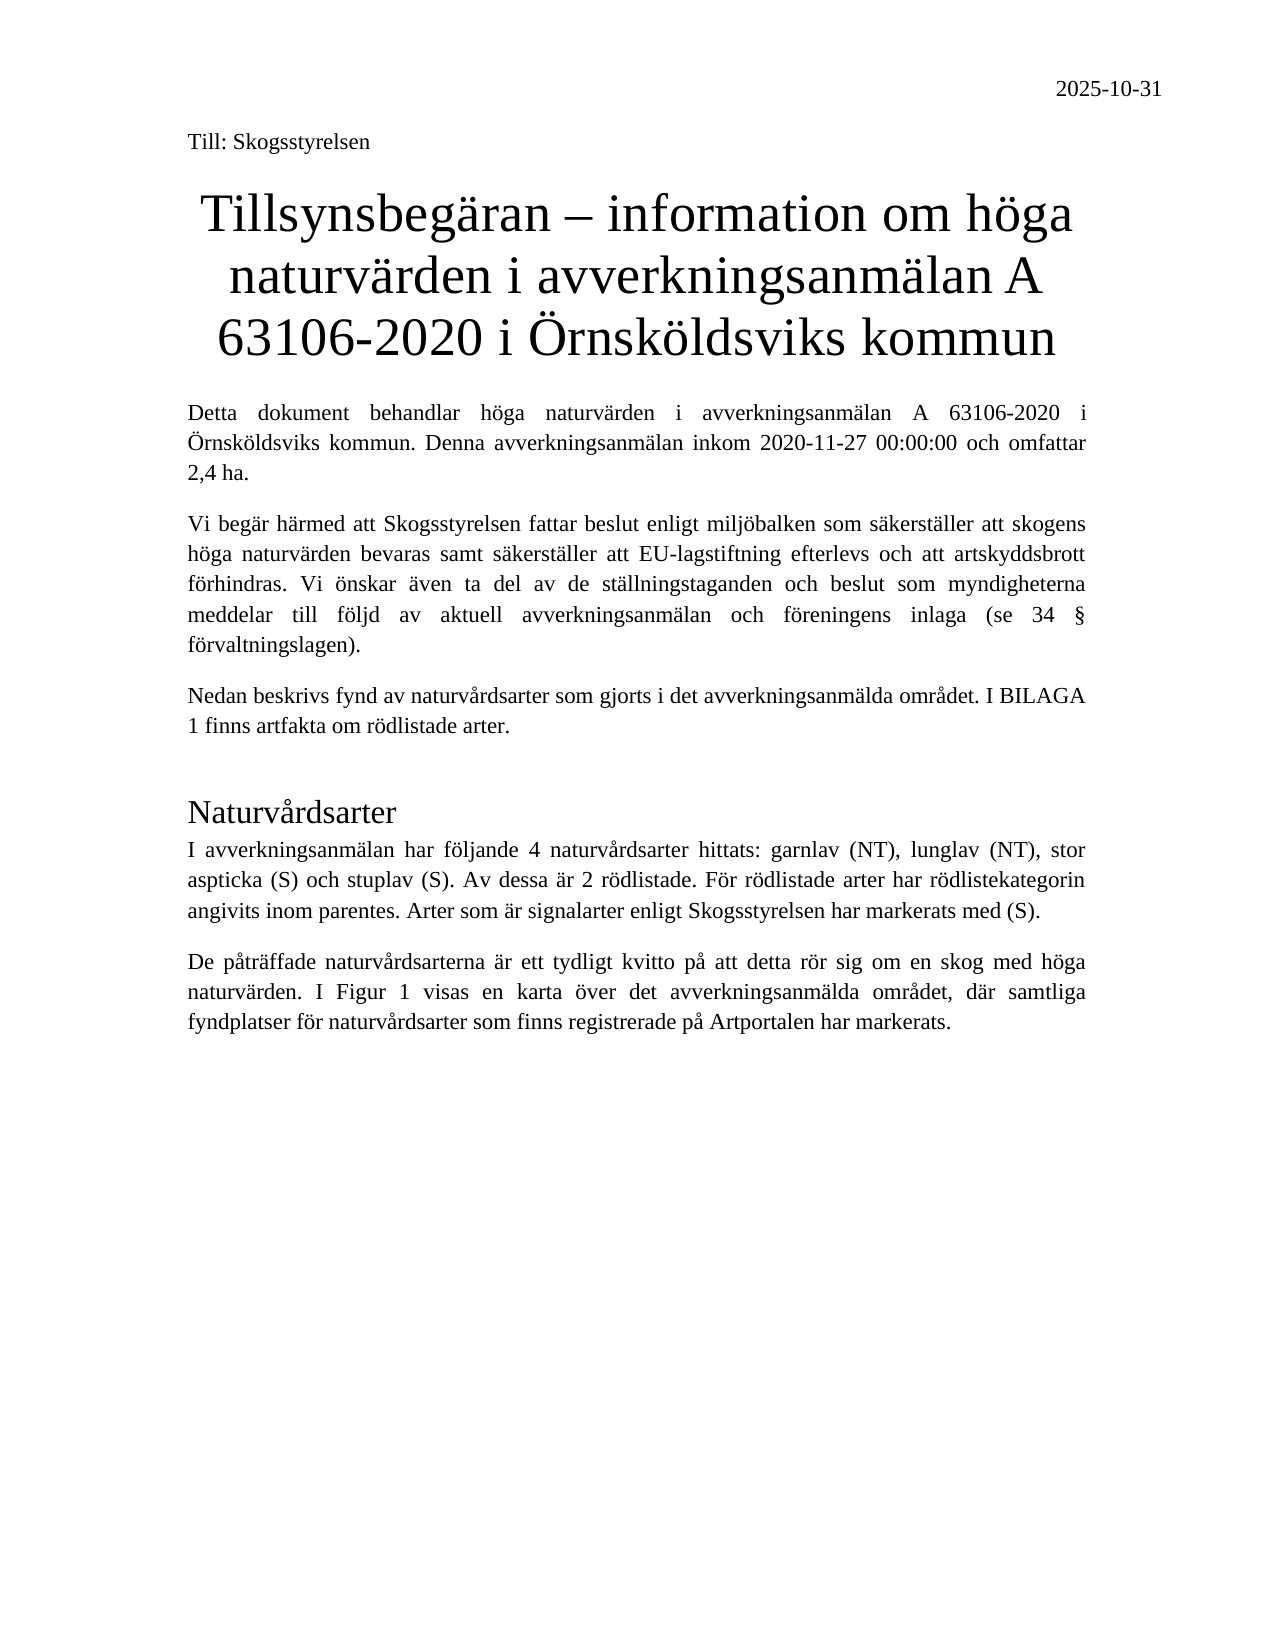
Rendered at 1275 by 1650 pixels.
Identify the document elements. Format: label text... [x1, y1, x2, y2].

text De påträffade naturvårdsarterna är ett tydligt kvitto på att detta rör sig om en skog med höga naturvärden. I Figur 1 visas en karta över det avverkningsanmälda området, där samtliga fyndplatser för naturvårdsarter som finns registrerade på Artportalen har markerats. [187, 948, 1087, 1034]
title Tillsynsbegäran – information om höga naturvärden i avverkningsanmälan A 63106-2020 i Örnsköldsviks kommun [187, 180, 1087, 367]
text Nedan beskrivs fynd av naturvårdsarter som gjorts i det avverkningsanmälda området. I BILAGA 1 finns artfakta om rödlistade arter. [187, 682, 1087, 738]
text I avverkningsanmälan har följande 4 naturvårdsarter hittats: garnlav (NT), lunglav (NT), stor aspticka (S) och stuplav (S). Av dessa är 2 rödlistade. För rödlistade arter har rödlistekategorin angivits inom parentes. Arter som är signalarter enligt Skogsstyrelsen har markerats med (S). [187, 836, 1087, 923]
text Vi begär härmed att Skogsstyrelsen fattar beslut enligt miljöbalken som säkerställer att skogens höga naturvärden bevaras samt säkerställer att EU-lagstiftning efterlevs och att artskyddsbrott förhindras. Vi önskar även ta del av de ställningstaganden och beslut som myndigheterna meddelar till följd av aktuell avverkningsanmälan och föreningens inlaga (se 34 § förvaltningslagen). [187, 510, 1087, 657]
text Detta dokument behandlar höga naturvärden i avverkningsanmälan A 63106-2020 i Örnsköldsviks kommun. Denna avverkningsanmälan inkom 2020-11-27 00:00:00 och omfattar 2,4 ha. [187, 398, 1087, 485]
subtitle Naturvårdsarter [187, 792, 1087, 831]
